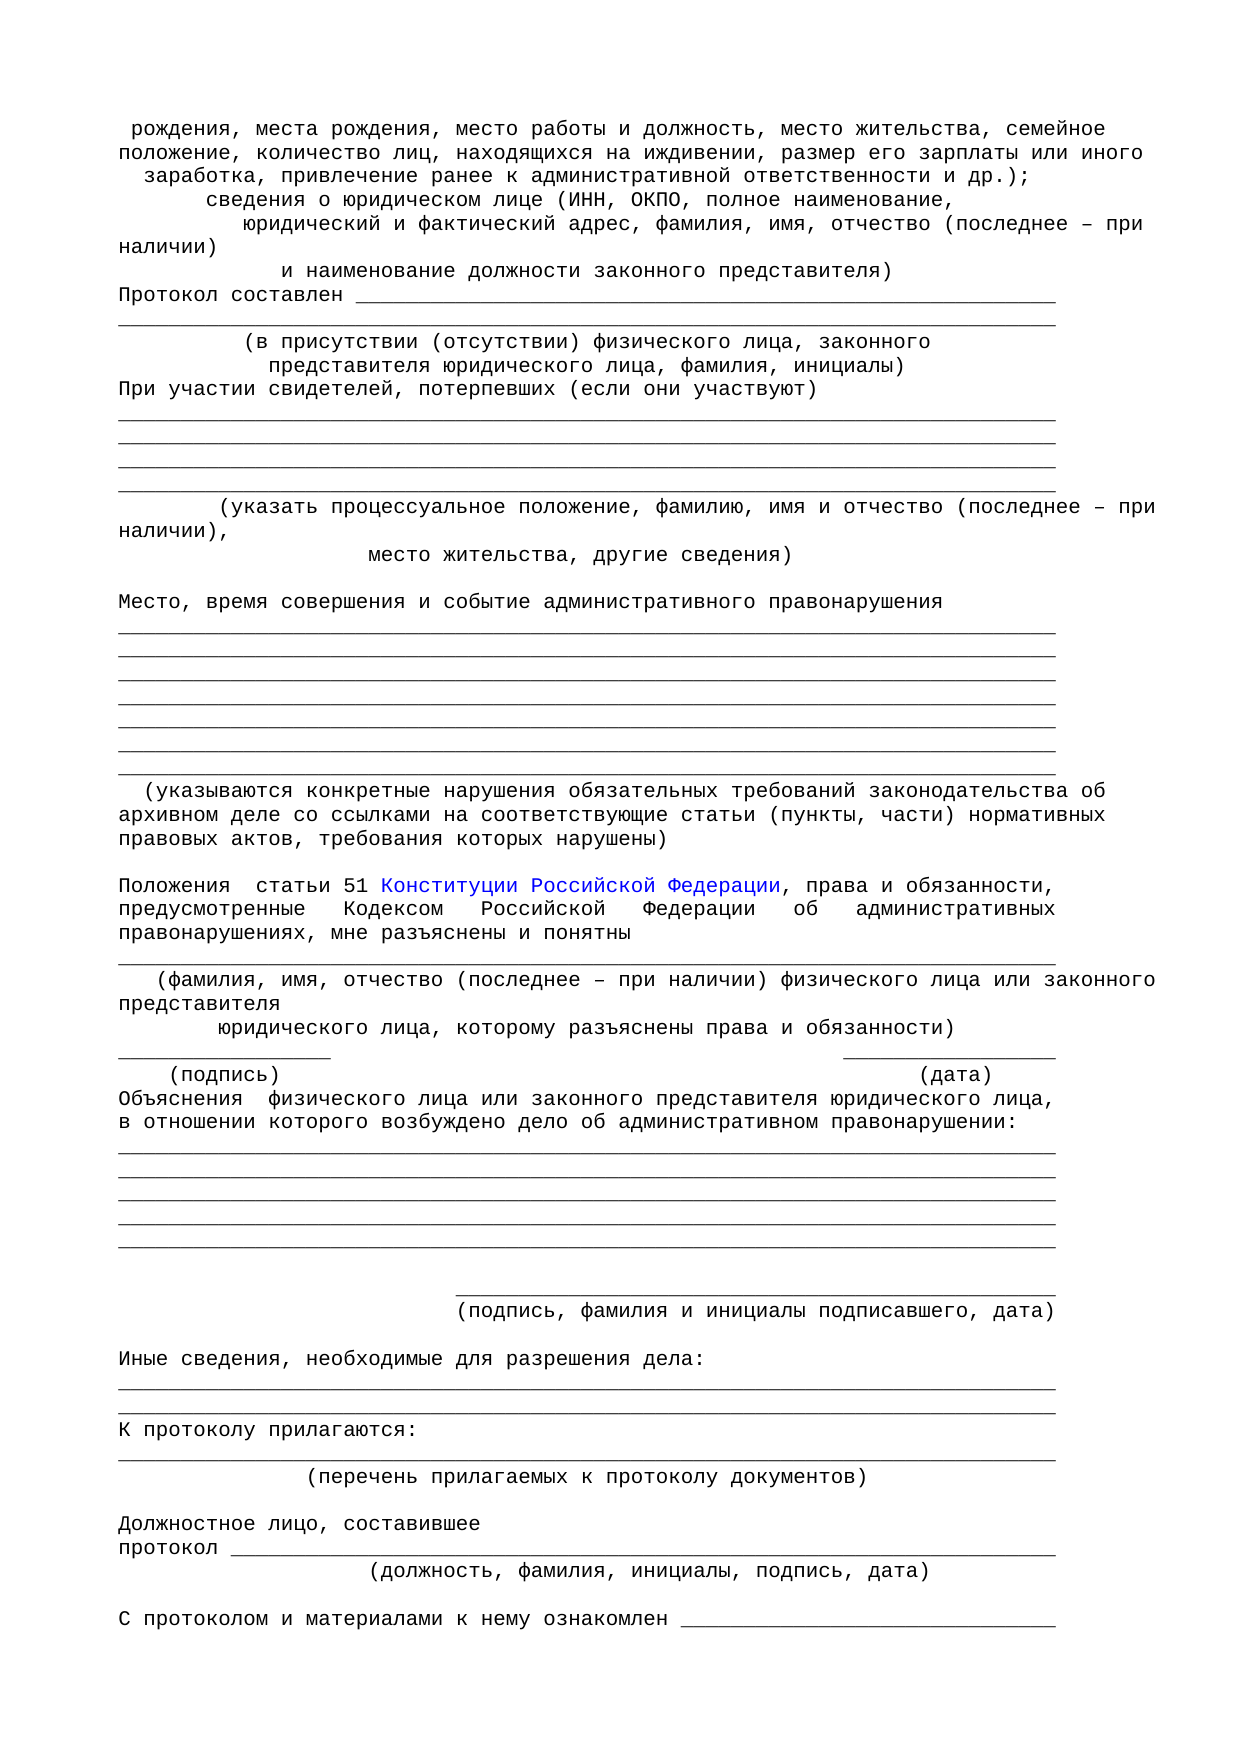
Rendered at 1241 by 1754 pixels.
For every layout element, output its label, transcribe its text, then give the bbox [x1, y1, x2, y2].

text (подпись, фамилия и инициалы подписавшего, дата) [118, 1300, 1181, 1324]
text правонарушениях, мне разъяснены и понятны [118, 922, 1181, 946]
text ___________________________________________________________________________ [118, 662, 1181, 686]
text ___________________________________________________________________________ [118, 1206, 1181, 1229]
text ___________________________________________________________________________ [118, 638, 1181, 662]
text протокол __________________________________________________________________ [118, 1537, 1181, 1561]
text _________________ _________________ [118, 1040, 1181, 1064]
text ___________________________________________________________________________ [118, 1135, 1181, 1158]
text ___________________________________________________________________________ [118, 1182, 1181, 1206]
text заработка, привлечение ранее к административной ответственности и др.); [118, 165, 1181, 189]
text ___________________________________________________________________________ [118, 1442, 1181, 1466]
text и наименование должности законного представителя) [118, 260, 1181, 284]
text предусмотренные Кодексом Российской Федерации об административных [118, 898, 1181, 922]
text (перечень прилагаемых к протоколу документов) [118, 1466, 1181, 1489]
text ___________________________________________________________________________ [118, 402, 1181, 426]
text К протоколу прилагаются: [118, 1419, 1181, 1442]
text Иные сведения, необходимые для разрешения дела: [118, 1348, 1181, 1371]
text (указать процессуальное положение, фамилию, имя и отчество (последнее – при наличии), [118, 496, 1181, 544]
text ___________________________________________________________________________ [118, 473, 1181, 496]
text место жительства, другие сведения) [118, 544, 1181, 567]
text (указываются конкретные нарушения обязательных требований законодательства об архивном деле со ссылками на соответствующие статьи (пункты, части) нормативных правовых актов, требования которых нарушены) [118, 780, 1181, 851]
text Место, время совершения и событие административного правонарушения [118, 591, 1181, 615]
text ___________________________________________________________________________ [118, 686, 1181, 709]
text ___________________________________________________________________________ [118, 449, 1181, 473]
text (фамилия, имя, отчество (последнее – при наличии) физического лица или законного представителя [118, 969, 1181, 1017]
text сведения о юридическом лице (ИНН, ОКПО, полное наименование, [118, 189, 1181, 213]
text (должность, фамилия, инициалы, подпись, дата) [118, 1561, 1181, 1584]
text ___________________________________________________________________________ [118, 426, 1181, 449]
text При участии свидетелей, потерпевших (если они участвуют) [118, 378, 1181, 402]
text С протоколом и материалами к нему ознакомлен ______________________________ [118, 1608, 1181, 1631]
text ___________________________________________________________________________ [118, 1371, 1181, 1395]
text ________________________________________________ [118, 1277, 1181, 1300]
text представителя юридического лица, фамилия, инициалы) [118, 354, 1181, 378]
text (подпись) (дата) [118, 1064, 1181, 1088]
text Положения статьи 51 Конституции Российской Федерации, права и обязанности, [118, 875, 1181, 898]
text Должностное лицо, составившее [118, 1513, 1181, 1537]
text ___________________________________________________________________________ [118, 1395, 1181, 1419]
text ___________________________________________________________________________ [118, 733, 1181, 757]
text ___________________________________________________________________________ [118, 1158, 1181, 1182]
text ___________________________________________________________________________ [118, 1229, 1181, 1253]
text ___________________________________________________________________________ [118, 946, 1181, 969]
text (в присутствии (отсутствии) физического лица, законного [118, 331, 1181, 354]
text в отношении которого возбуждено дело об административном правонарушении: [118, 1111, 1181, 1135]
text юридического лица, которому разъяснены права и обязанности) [118, 1017, 1181, 1040]
text Объяснения физического лица или законного представителя юридического лица, [118, 1088, 1181, 1111]
text Протокол составлен ________________________________________________________ [118, 284, 1181, 307]
text ___________________________________________________________________________ [118, 709, 1181, 733]
text ___________________________________________________________________________ [118, 615, 1181, 638]
text ___________________________________________________________________________ [118, 757, 1181, 780]
text юридический и фактический адрес, фамилия, имя, отчество (последнее – при наличии) [118, 213, 1181, 260]
text ___________________________________________________________________________ [118, 307, 1181, 331]
text рождения, места рождения, место работы и должность, место жительства, семейное положение, количество лиц, находящихся на иждивении, размер его зарплаты или иного [118, 118, 1181, 165]
